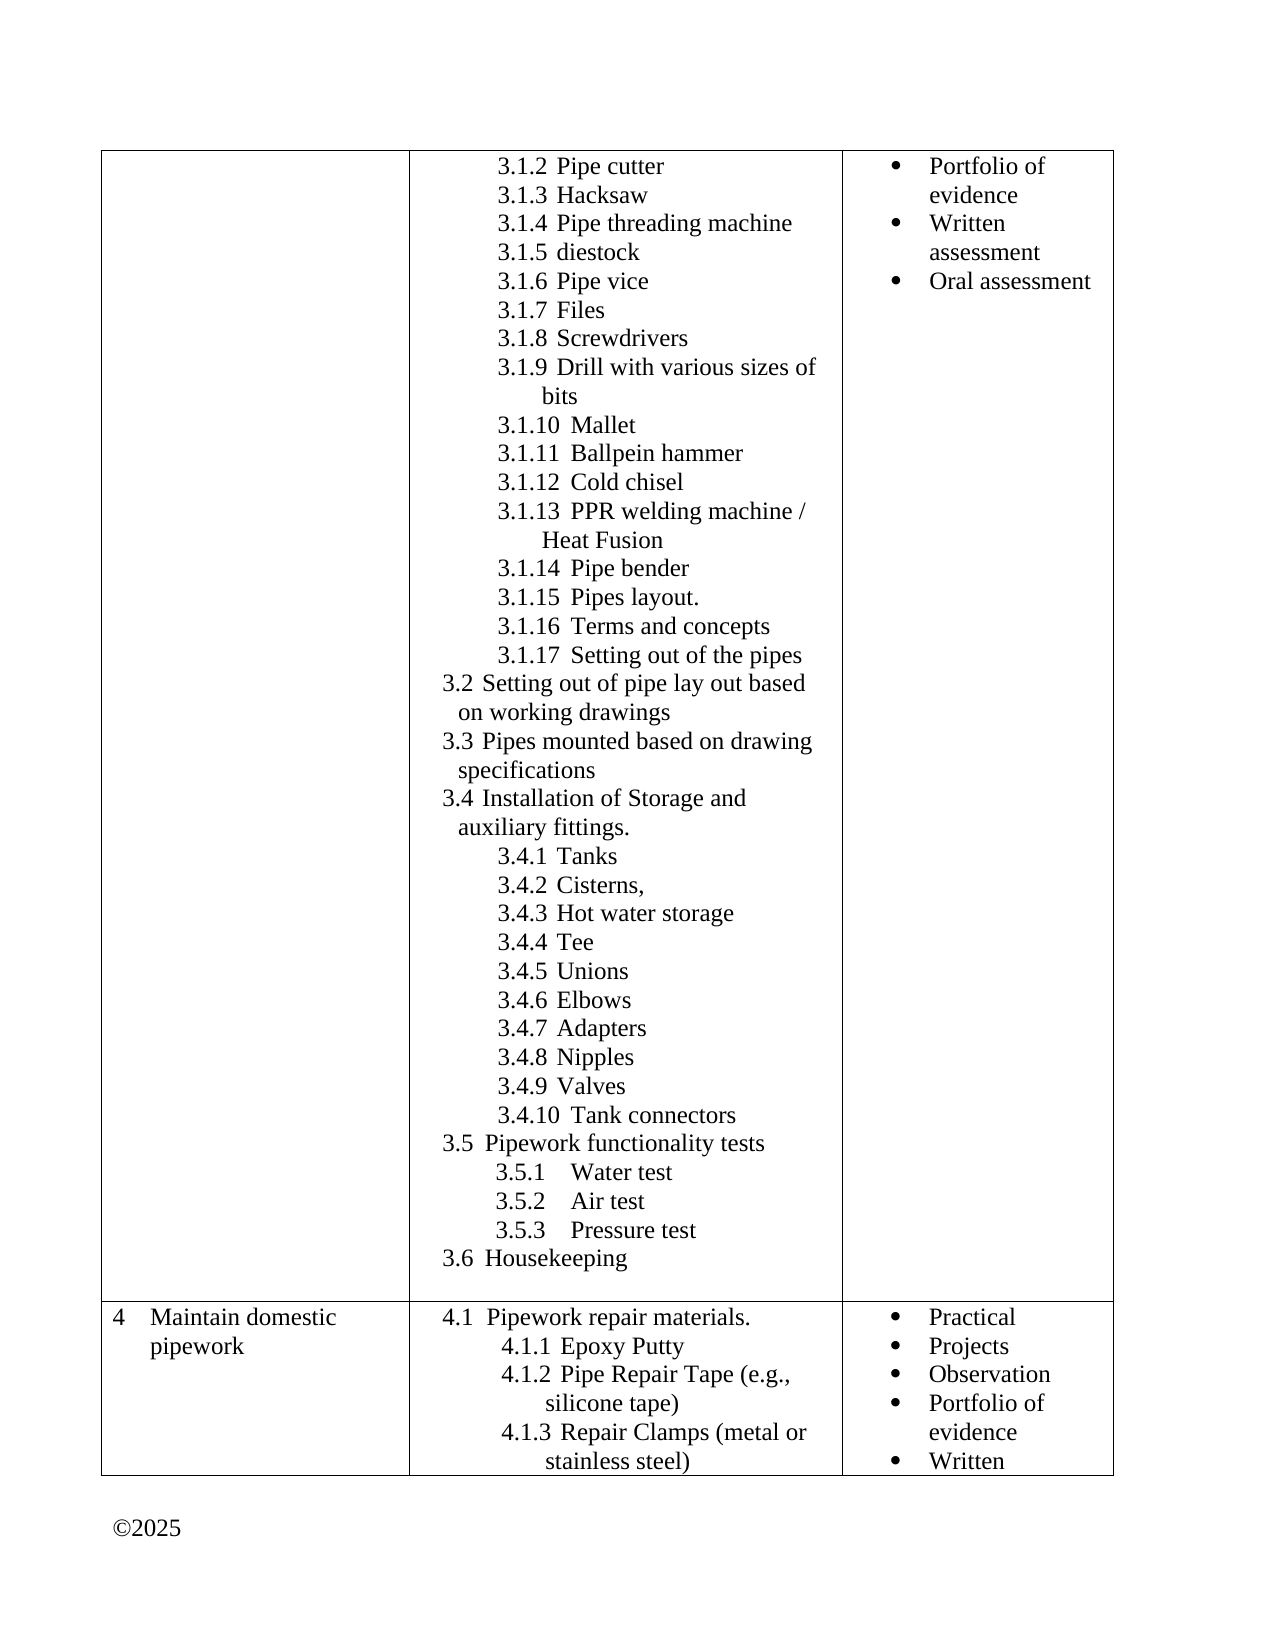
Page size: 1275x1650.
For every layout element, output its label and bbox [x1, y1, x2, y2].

table_cell [410, 151, 842, 1301]
table_cell [410, 1302, 842, 1474]
table_cell [102, 1302, 409, 1474]
table_cell [843, 1302, 1113, 1474]
table_cell [843, 151, 1113, 1301]
table_cell [102, 151, 409, 1301]
